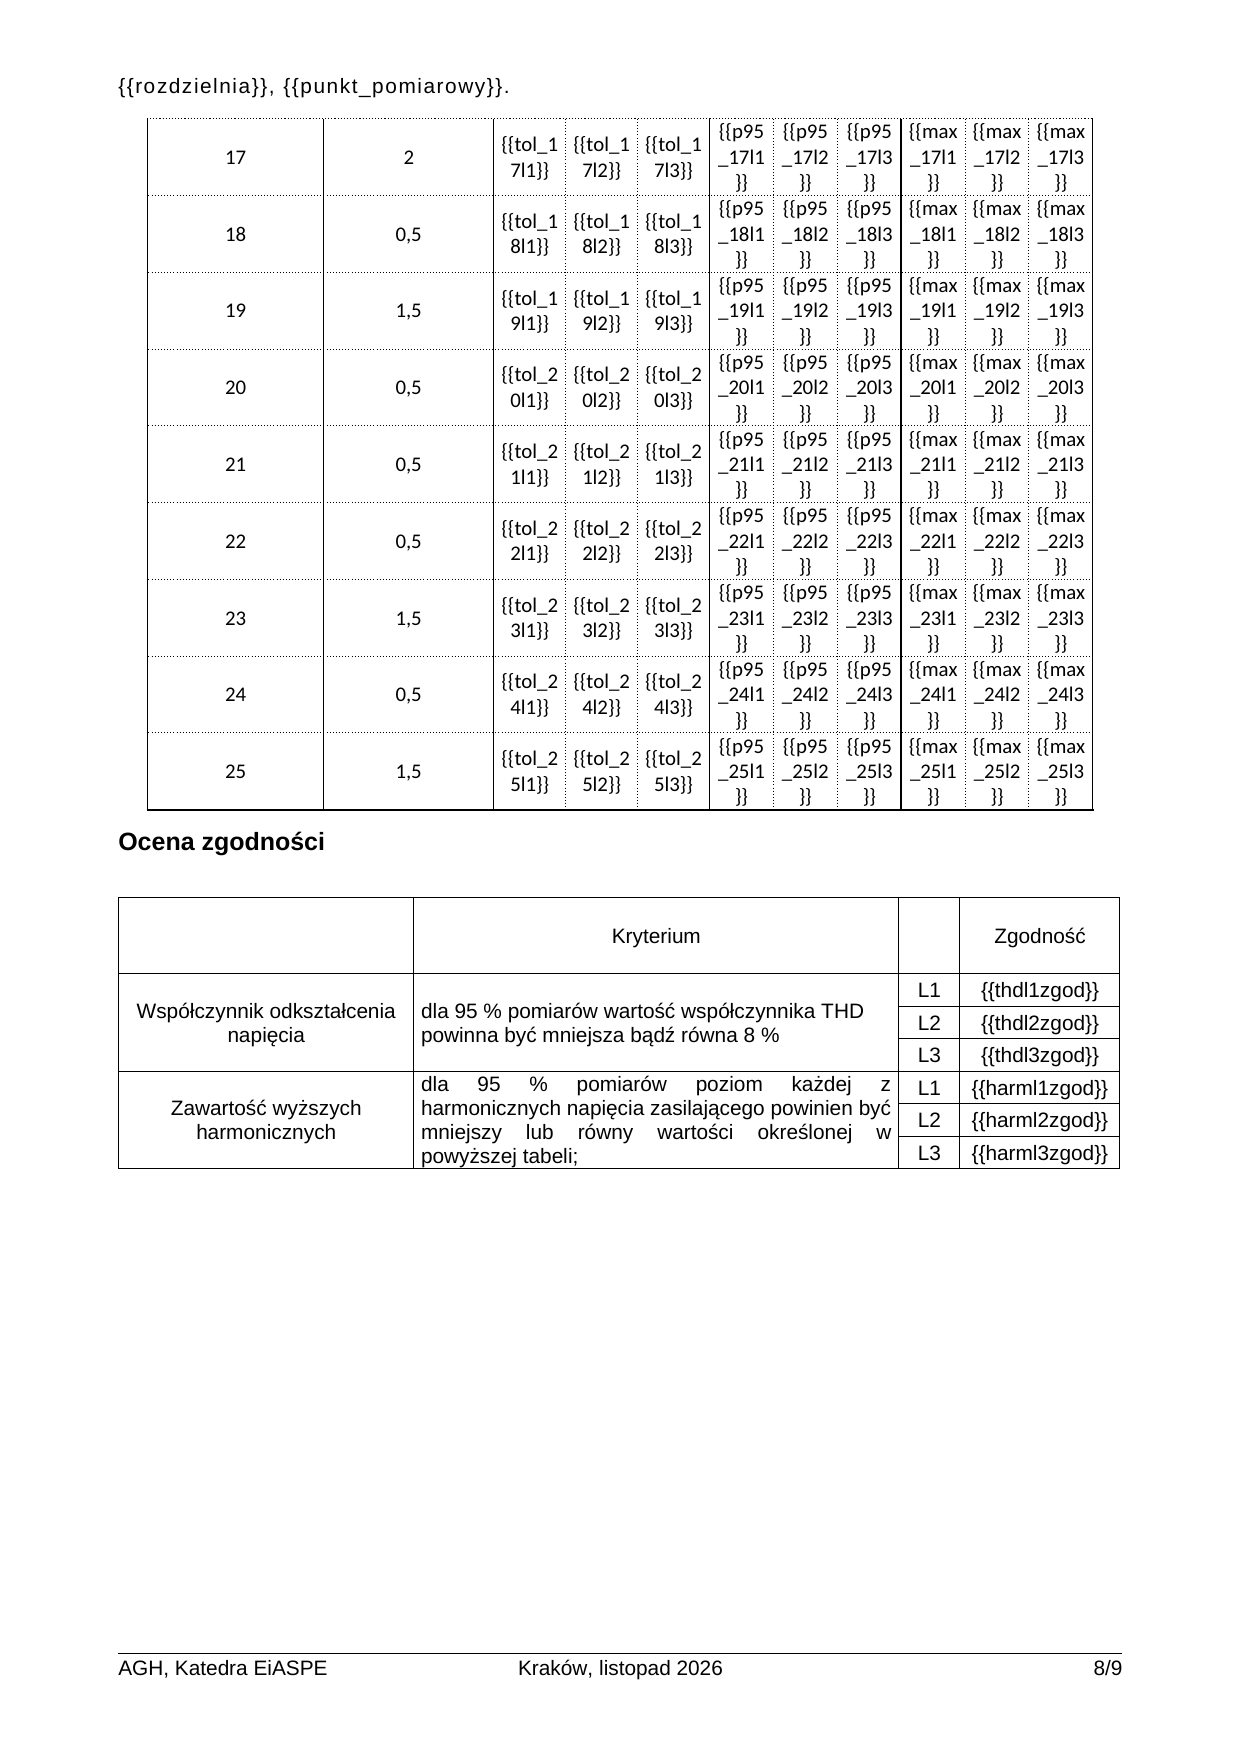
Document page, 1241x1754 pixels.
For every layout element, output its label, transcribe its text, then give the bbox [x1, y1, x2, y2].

table_cell {{tol_22l3}} [638, 502, 709, 579]
table_cell {{max_23l1}} [902, 579, 965, 656]
table_cell {{p95_18l1}} [710, 195, 773, 272]
table_cell {{tol_23l3}} [638, 579, 709, 656]
table_cell L3 [899, 1137, 959, 1168]
table_cell {{tol_18l1}} [494, 195, 566, 272]
table_header [899, 898, 959, 973]
table_cell {{p95_25l3}} [837, 732, 900, 809]
table_cell L1 [899, 1072, 959, 1103]
table_cell {{max_17l3}} [1029, 118, 1092, 195]
table_cell {{max_21l3}} [1029, 425, 1092, 502]
table_cell {{max_21l1}} [902, 425, 965, 502]
table_cell {{max_24l2}} [965, 656, 1029, 732]
table_cell {{p95_24l2}} [773, 656, 837, 732]
table_cell 0,5 [324, 425, 493, 502]
table_cell {{max_22l3}} [1029, 502, 1092, 579]
table_cell {{p95_20l1}} [710, 349, 773, 425]
table_cell {{tol_21l1}} [494, 425, 566, 502]
table_cell {{harml1zgod}} [960, 1072, 1119, 1103]
table_cell L2 [899, 1104, 959, 1136]
table_cell {{p95_24l1}} [710, 656, 773, 732]
table_cell {{tol_17l1}} [494, 118, 566, 195]
table_cell {{thdl2zgod}} [960, 1007, 1119, 1038]
table_cell {{max_23l3}} [1029, 579, 1092, 656]
table_cell 24 [148, 656, 323, 732]
table_cell {{tol_20l1}} [494, 349, 566, 425]
table_cell {{p95_25l2}} [773, 732, 837, 809]
table_cell {{max_17l2}} [965, 118, 1029, 195]
table_cell 1,5 [324, 272, 493, 348]
table_cell {{p95_24l3}} [837, 656, 900, 732]
table_cell 22 [148, 502, 323, 579]
table_cell {{tol_24l1}} [494, 656, 566, 732]
table_cell dla 95 % pomiarów poziom każdej z harmonicznych napięcia zasilającego powinien być mniejszy lub równy wartości określonej w powyższej tabeli; [414, 1072, 898, 1168]
table_cell 18 [148, 195, 323, 272]
table_cell {{max_24l3}} [1029, 656, 1092, 732]
table_cell {{p95_22l3}} [837, 502, 900, 579]
table_cell {{p95_23l2}} [773, 579, 837, 656]
table_cell L2 [899, 1007, 959, 1038]
table_cell {{max_17l1}} [902, 118, 965, 195]
table_cell {{p95_23l1}} [710, 579, 773, 656]
table_cell {{max_23l2}} [965, 579, 1029, 656]
table_cell {{p95_21l2}} [773, 425, 837, 502]
table_cell {{tol_23l2}} [566, 579, 637, 656]
table_cell 19 [148, 272, 323, 348]
table_header Zgodność [960, 898, 1119, 973]
table_cell Zawartość wyższych harmonicznych [119, 1072, 413, 1168]
table_cell {{tol_20l2}} [566, 349, 637, 425]
table_cell 1,5 [324, 732, 493, 809]
table_cell {{max_20l2}} [965, 349, 1029, 425]
table_cell {{tol_18l2}} [566, 195, 637, 272]
table_cell {{p95_19l1}} [710, 272, 773, 348]
table_cell {{p95_17l1}} [710, 118, 773, 195]
table_cell {{p95_20l2}} [773, 349, 837, 425]
table_cell {{tol_25l1}} [494, 732, 566, 809]
table_cell {{max_18l1}} [902, 195, 965, 272]
table_cell {{p95_22l1}} [710, 502, 773, 579]
table_cell {{max_18l2}} [965, 195, 1029, 272]
table_cell {{p95_23l3}} [837, 579, 900, 656]
table_cell 0,5 [324, 195, 493, 272]
table_cell 20 [148, 349, 323, 425]
table_cell {{tol_22l2}} [566, 502, 637, 579]
table_cell {{max_22l2}} [965, 502, 1029, 579]
table_cell {{harml2zgod}} [960, 1104, 1119, 1136]
table_cell {{p95_21l1}} [710, 425, 773, 502]
table_cell {{p95_17l2}} [773, 118, 837, 195]
table_header Kryterium [414, 898, 898, 973]
table_cell {{tol_20l3}} [638, 349, 709, 425]
table_cell {{tol_19l3}} [638, 272, 709, 348]
table_cell 1,5 [324, 579, 493, 656]
table_cell 25 [148, 732, 323, 809]
table_cell {{p95_19l3}} [837, 272, 900, 348]
table_cell {{p95_17l3}} [837, 118, 900, 195]
table_cell {{tol_24l2}} [566, 656, 637, 732]
table_cell {{p95_21l3}} [837, 425, 900, 502]
table_cell {{max_22l1}} [902, 502, 965, 579]
table_cell {{tol_25l3}} [638, 732, 709, 809]
table_header [119, 898, 413, 973]
table_cell {{max_19l1}} [902, 272, 965, 348]
table_cell {{max_19l2}} [965, 272, 1029, 348]
subtitle Ocena zgodności [118, 827, 1122, 856]
table_cell {{tol_21l3}} [638, 425, 709, 502]
table_cell {{max_25l3}} [1029, 732, 1092, 809]
table_cell {{max_20l1}} [902, 349, 965, 425]
table_cell L1 [899, 974, 959, 1006]
table_cell {{tol_25l2}} [566, 732, 637, 809]
table_cell {{tol_22l1}} [494, 502, 566, 579]
table_cell {{p95_19l2}} [773, 272, 837, 348]
table_cell L3 [899, 1039, 959, 1071]
table_cell 0,5 [324, 349, 493, 425]
table_cell 0,5 [324, 656, 493, 732]
table_cell 23 [148, 579, 323, 656]
table_cell 2 [324, 118, 493, 195]
table_cell dla 95 % pomiarów wartość współczynnika THD powinna być mniejsza bądź równa 8 % [414, 974, 898, 1071]
table_cell 0,5 [324, 502, 493, 579]
table_cell {{tol_23l1}} [494, 579, 566, 656]
table_cell {{tol_24l3}} [638, 656, 709, 732]
table_cell {{thdl3zgod}} [960, 1039, 1119, 1071]
table_cell {{max_25l1}} [902, 732, 965, 809]
table_cell {{p95_18l3}} [837, 195, 900, 272]
table_cell {{p95_20l3}} [837, 349, 900, 425]
table_cell {{max_19l3}} [1029, 272, 1092, 348]
table_cell {{p95_22l2}} [773, 502, 837, 579]
table_cell {{tol_18l3}} [638, 195, 709, 272]
table_cell {{tol_19l2}} [566, 272, 637, 348]
table_cell {{tol_21l2}} [566, 425, 637, 502]
table_cell {{tol_19l1}} [494, 272, 566, 348]
table_cell {{max_21l2}} [965, 425, 1029, 502]
table_cell {{thdl1zgod}} [960, 974, 1119, 1006]
table_cell {{max_18l3}} [1029, 195, 1092, 272]
table_cell Współczynnik odkształcenia napięcia [119, 974, 413, 1071]
table_cell {{tol_17l2}} [566, 118, 637, 195]
table_cell {{p95_25l1}} [710, 732, 773, 809]
table_cell {{tol_17l3}} [638, 118, 709, 195]
table_cell 21 [148, 425, 323, 502]
table_cell {{p95_18l2}} [773, 195, 837, 272]
table_cell {{max_20l3}} [1029, 349, 1092, 425]
table_cell {{max_25l2}} [965, 732, 1029, 809]
table_cell {{max_24l1}} [902, 656, 965, 732]
table_cell {{harml3zgod}} [960, 1137, 1119, 1168]
table_cell 17 [148, 118, 323, 195]
